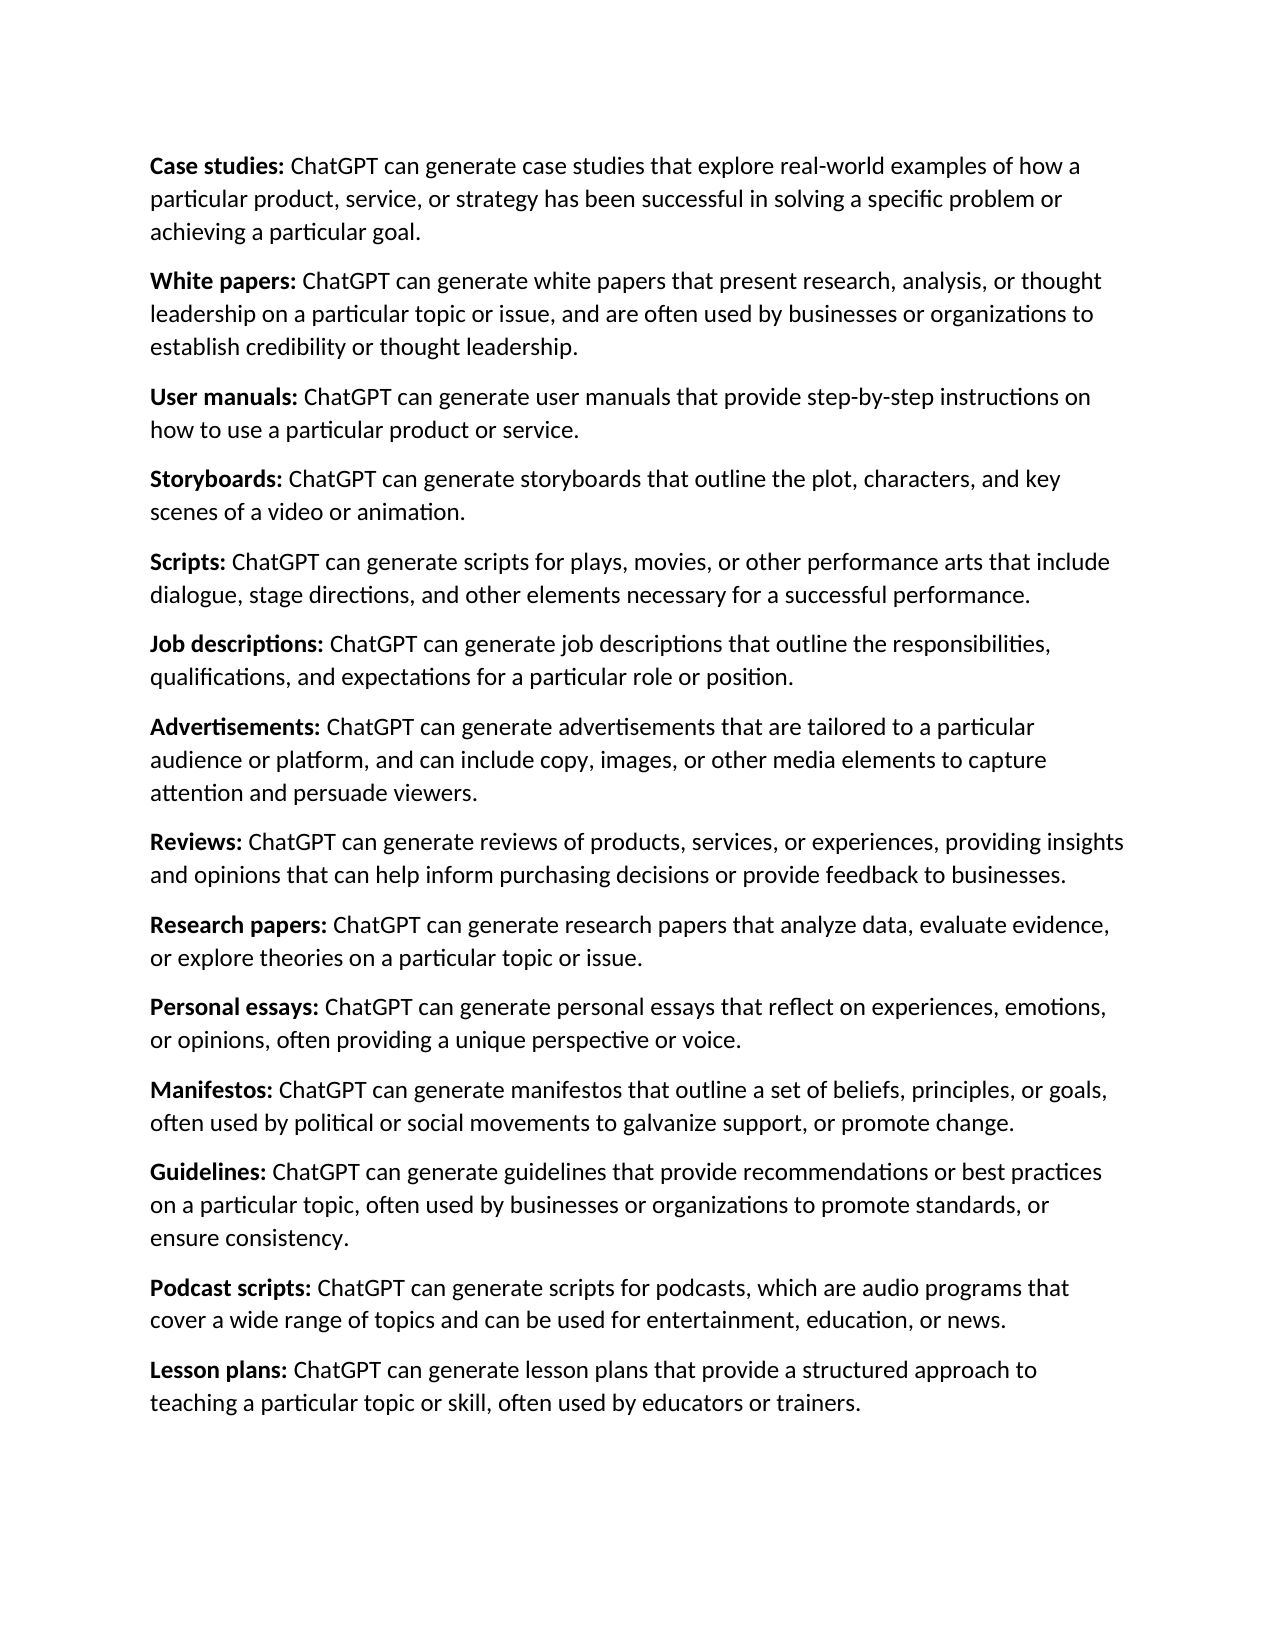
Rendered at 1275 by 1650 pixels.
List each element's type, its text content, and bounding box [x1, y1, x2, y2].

text Guidelines: ChatGPT can generate guidelines that provide recommendations or best practices on a particular topic, often used by businesses or organizations to promote standards, or ensure consistency. [150, 1156, 1125, 1253]
text Advertisements: ChatGPT can generate advertisements that are tailored to a particular audience or platform, and can include copy, images, or other media elements to capture attention and persuade viewers. [150, 711, 1125, 807]
text Lesson plans: ChatGPT can generate lesson plans that provide a structured approach to teaching a particular topic or skill, often used by educators or trainers. [150, 1354, 1125, 1418]
text White papers: ChatGPT can generate white papers that present research, analysis, or thought leadership on a particular topic or issue, and are often used by businesses or organizations to establish credibility or thought leadership. [150, 265, 1125, 362]
text Scripts: ChatGPT can generate scripts for plays, movies, or other performance arts that include dialogue, stage directions, and other elements necessary for a successful performance. [150, 546, 1125, 609]
text Case studies: ChatGPT can generate case studies that explore real-world examples of how a particular product, service, or strategy has been successful in solving a specific problem or achieving a particular goal. [150, 150, 1125, 246]
text Reviews: ChatGPT can generate reviews of products, services, or experiences, providing insights and opinions that can help inform purchasing decisions or provide feedback to businesses. [150, 826, 1125, 890]
text Research papers: ChatGPT can generate research papers that analyze data, evaluate evidence, or explore theories on a particular topic or issue. [150, 909, 1125, 972]
text Manifestos: ChatGPT can generate manifestos that outline a set of beliefs, principles, or goals, often used by political or social movements to galvanize support, or promote change. [150, 1074, 1125, 1137]
text Job descriptions: ChatGPT can generate job descriptions that outline the responsibilities, qualifications, and expectations for a particular role or position. [150, 628, 1125, 692]
text Personal essays: ChatGPT can generate personal essays that reflect on experiences, emotions, or opinions, often providing a unique perspective or voice. [150, 991, 1125, 1055]
text User manuals: ChatGPT can generate user manuals that provide step-by-step instructions on how to use a particular product or service. [150, 381, 1125, 444]
text Storyboards: ChatGPT can generate storyboards that outline the plot, characters, and key scenes of a video or animation. [150, 463, 1125, 527]
text Podcast scripts: ChatGPT can generate scripts for podcasts, which are audio programs that cover a wide range of topics and can be used for entertainment, education, or news. [150, 1272, 1125, 1335]
